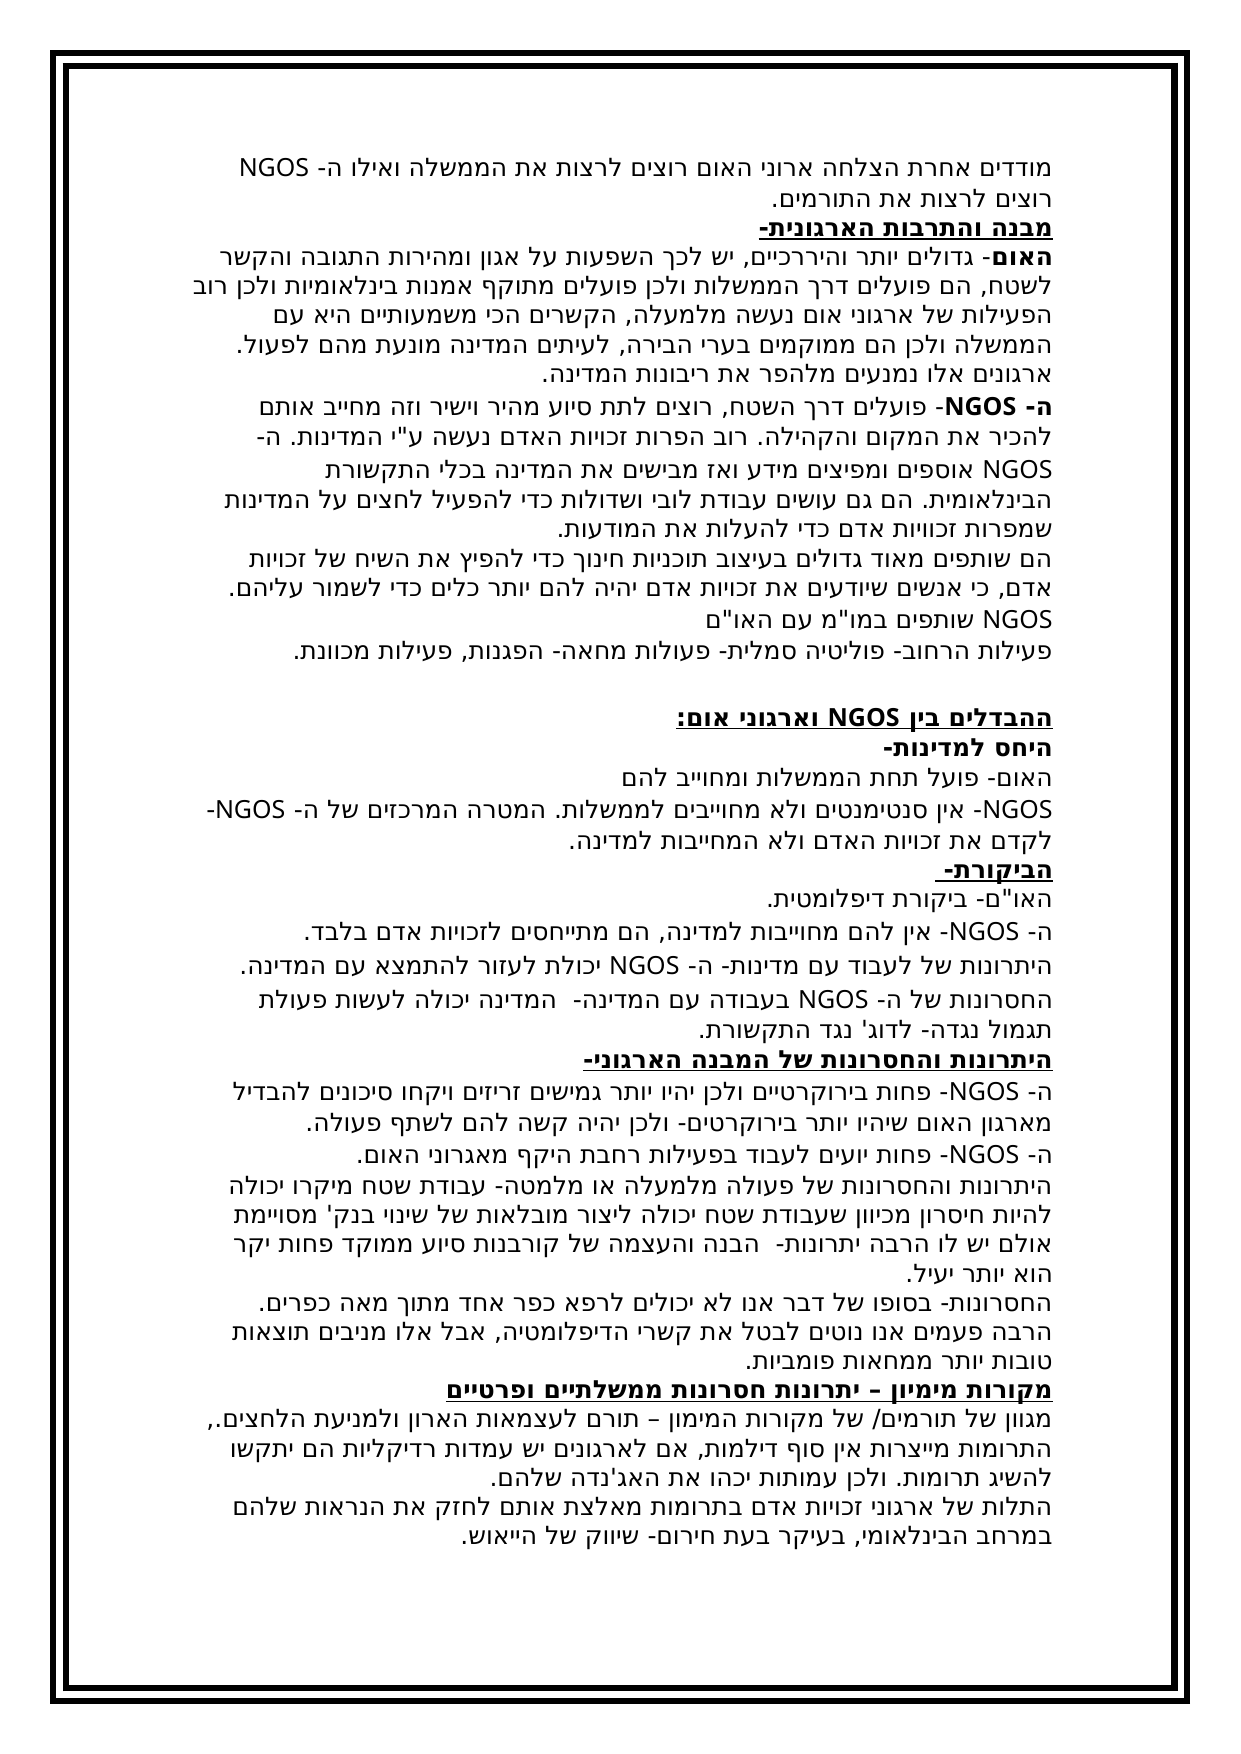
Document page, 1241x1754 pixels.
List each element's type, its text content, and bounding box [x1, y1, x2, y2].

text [187, 150, 1053, 213]
text מקורות מימיון – יתרונות חסרונות ממשלתיים ופרטיים [187, 1375, 1053, 1404]
text האום- גדולים יותר והיררכיים, יש לכך השפעות על אגון ומהירות התגובה והקשר לשטח, הם פועלים דרך הממשלות ולכן פועלים מתוקף אמנות בינלאומיות ולכן רוב הפעילות של ארגוני אום נעשה מלמעלה, הקשרים הכי משמעותיים היא עם הממשלה ולכן הם ממוקמים בערי הבירה, לעיתים המדינה מונעת מהם לפעול. ארגונים אלו נמנעים מלהפר את ריבונות המדינה. [187, 242, 1053, 388]
text החסרונות- בסופו של דבר אנו לא יכולים לרפא כפר אחד מתוך מאה כפרים. [187, 1288, 1053, 1317]
text האום- פועל תחת הממשלות ומחוייב להם [187, 763, 1053, 792]
text היתרונות והחסרונות של המבנה הארגוני- [187, 1045, 1053, 1074]
text ההבדלים בין NGOS וארגוני אום: [187, 699, 1053, 733]
text ה- NGOS- פועלים דרך השטח, רוצים לתת סיוע מהיר וישיר וזה מחייב אותם להכיר את המקום והקהילה. רוב הפרות זכויות האדם נעשה ע"י המדינות. ה- NGOS אוספים ומפיצים מידע ואז מבישים את המדינה בכלי התקשורת הבינלאומית. הם גם עושים עבודת לובי ושדולות כדי להפעיל לחצים על המדינות שמפרות זכוויות אדם כדי להעלות את המודעות. [187, 388, 1053, 544]
text מבנה והתרבות הארגונית- [187, 213, 1053, 242]
text הרבה פעמים אנו נוטים לבטל את קשרי הדיפלומטיה, אבל אלו מניבים תוצאות טובות יותר ממחאות פומביות. [187, 1317, 1053, 1375]
text NGOS- אין סנטימנטים ולא מחוייבים לממשלות. המטרה המרכזים של ה- NGOS- לקדם את זכויות האדם ולא המחייבות למדינה. [187, 792, 1053, 855]
text הביקורת- [187, 855, 1053, 884]
text האו"ם- ביקורת דיפלומטית. [187, 884, 1053, 913]
text הם שותפים מאוד גדולים בעיצוב תוכניות חינוך כדי להפיץ את השיח של זכויות אדם, כי אנשים שיודעים את זכויות אדם יהיה להם יותר כלים כדי לשמור עליהם. [187, 544, 1053, 602]
text ה- NGOS- אין להם מחוייבות למדינה, הם מתייחסים לזכויות אדם בלבד. [187, 913, 1053, 947]
text מגוון של תורמים/ של מקורות המימון – תורם לעצמאות הארון ולמניעת הלחצים., התרומות מייצרות אין סוף דילמות, אם לארגונים יש עמדות רדיקליות הם יתקשו להשיג תרומות. ולכן עמותות יכהו את האג'נדה שלהם. [187, 1404, 1053, 1492]
text החסרונות של ה- NGOS בעבודה עם המדינה- המדינה יכולה לעשות פעולת תגמול נגדה- לדוג' נגד התקשורת. [187, 982, 1053, 1045]
text התלות של ארגוני זכויות אדם בתרומות מאלצת אותם לחזק את הנראות שלהם במרחב הבינלאומי, בעיקר בעת חירום- שיווק של הייאוש. [187, 1492, 1053, 1550]
text היתרונות של לעבוד עם מדינות- ה- NGOS יכולת לעזור להתמצא עם המדינה. [187, 947, 1053, 982]
text היחס למדינות- [187, 733, 1053, 763]
text פעילות הרחוב- פוליטיה סמלית- פעולות מחאה- הפגנות, פעילות מכוונת. [187, 636, 1053, 665]
text היתרונות והחסרונות של פעולה מלמעלה או מלמטה- עבודת שטח מיקרו יכולה להיות חיסרון מכיוון שעבודת שטח יכולה ליצור מובלאות של שינוי בנק' מסויימת אולם יש לו הרבה יתרונות- הבנה והעצמה של קורבנות סיוע ממוקד פחות יקר הוא יותר יעיל. [187, 1171, 1053, 1288]
text NGOS שותפים במו"מ עם האו"ם [187, 602, 1053, 636]
text ה- NGOS- פחות בירוקרטיים ולכן יהיו יותר גמישים זריזים ויקחו סיכונים להבדיל מארגון האום שיהיו יותר בירוקרטים- ולכן יהיה קשה להם לשתף פעולה. [187, 1074, 1053, 1137]
text ה- NGOS- פחות יועים לעבוד בפעילות רחבת היקף מאגרוני האום. [187, 1137, 1053, 1171]
